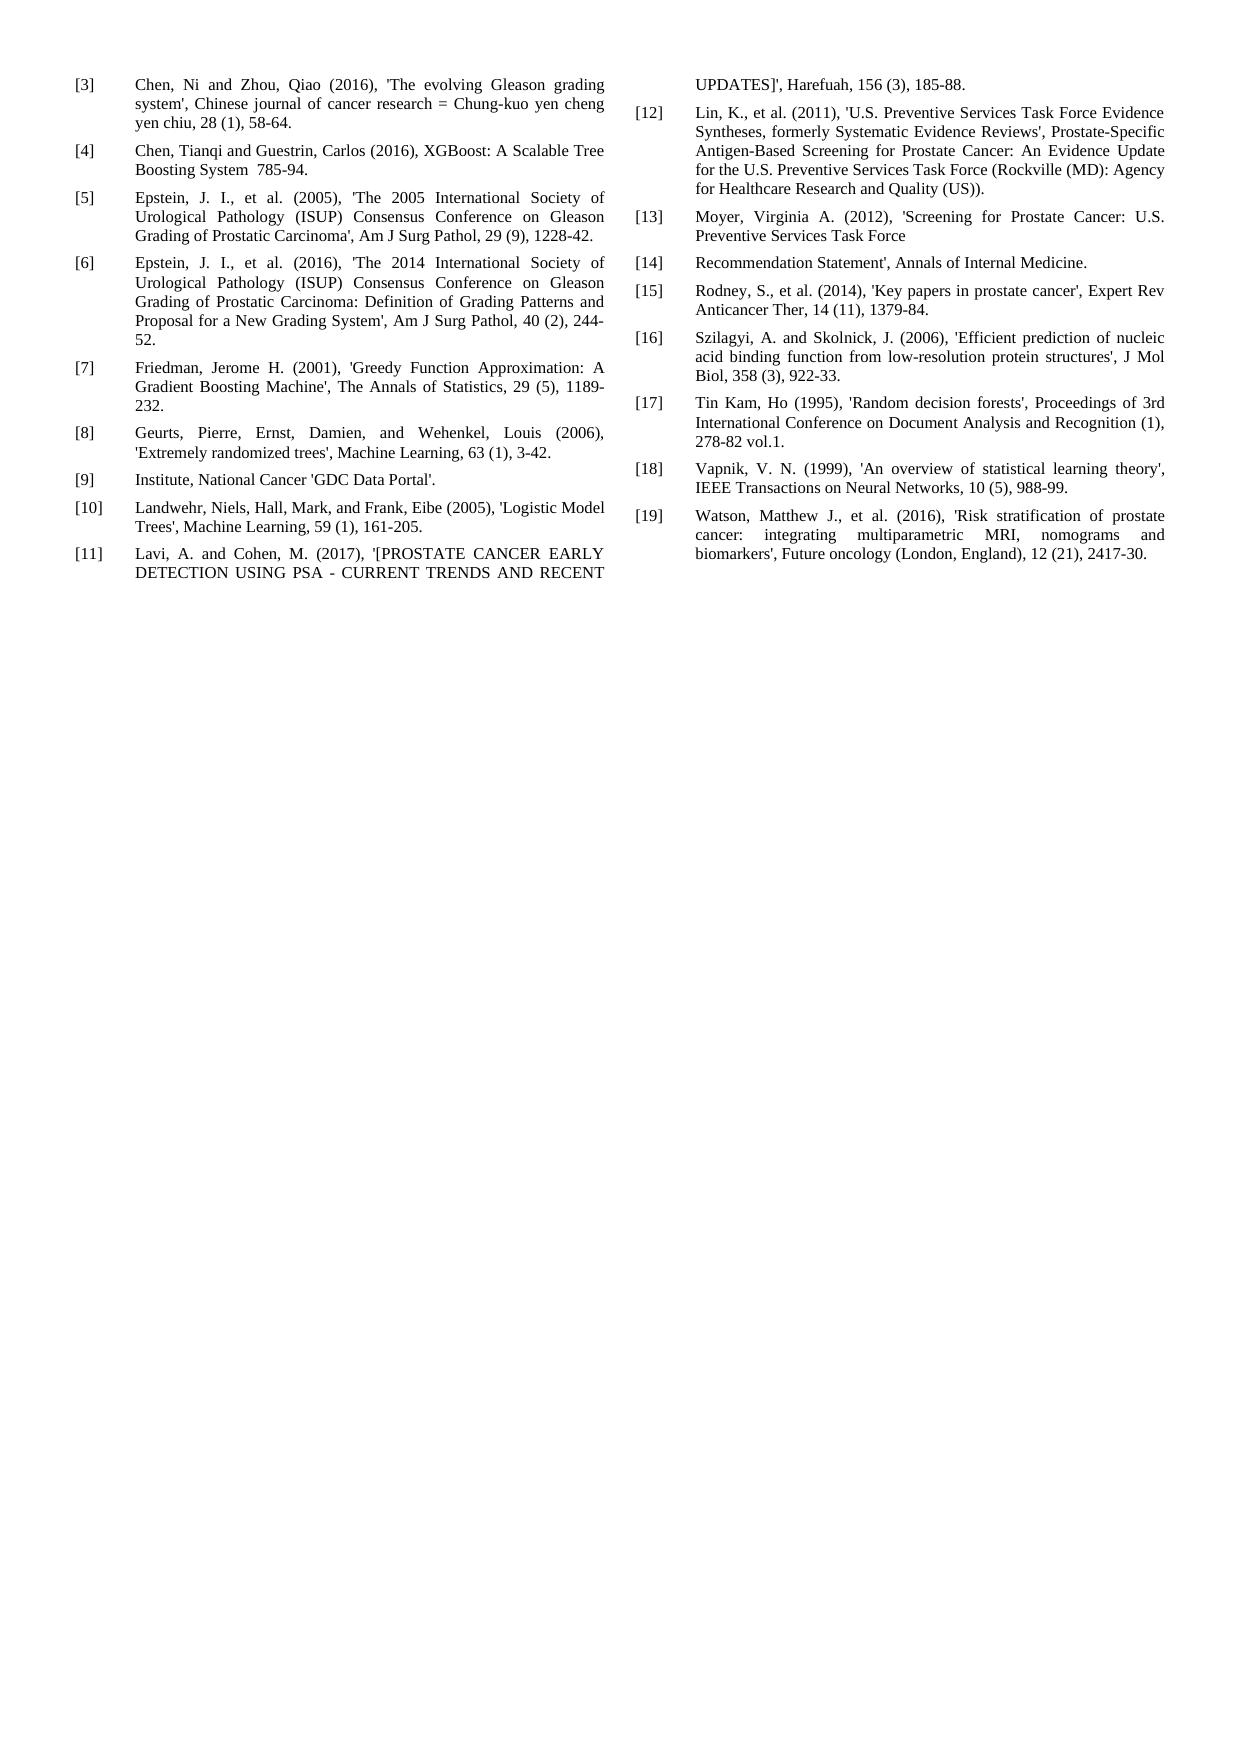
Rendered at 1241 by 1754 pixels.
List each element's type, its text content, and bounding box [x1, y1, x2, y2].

list Moyer, Virginia A. (2012), 'Screening for Prostate Cancer: U.S. Preventive Services Task Force [635, 207, 1165, 245]
list Chen, Tianqi and Guestrin, Carlos (2016), XGBoost: A Scalable Tree Boosting System 785-94. [75, 141, 605, 179]
list Szilagyi, A. and Skolnick, J. (2006), 'Efficient prediction of nucleic acid binding function from low-resolution protein structures', J Mol Biol, 358 (3), 922-33. [635, 327, 1165, 385]
list Landwehr, Niels, Hall, Mark, and Frank, Eibe (2005), 'Logistic Model Trees', Machine Learning, 59 (1), 161-205. [75, 497, 605, 536]
list Chen, Ni and Zhou, Qiao (2016), 'The evolving Gleason grading system', Chinese journal of cancer research = Chung-kuo yen cheng yen chiu, 28 (1), 58-64. [75, 75, 605, 132]
list Geurts, Pierre, Ernst, Damien, and Wehenkel, Louis (2006), 'Extremely randomized trees', Machine Learning, 63 (1), 3-42. [75, 423, 605, 462]
list Vapnik, V. N. (1999), 'An overview of statistical learning theory', IEEE Transactions on Neural Networks, 10 (5), 988-99. [635, 459, 1165, 497]
list Friedman, Jerome H. (2001), 'Greedy Function Approximation: A Gradient Boosting Machine', The Annals of Statistics, 29 (5), 1189-232. [75, 357, 605, 415]
list Recommendation Statement', Annals of Internal Medicine. [635, 253, 1165, 272]
list Epstein, J. I., et al. (2016), 'The 2014 International Society of Urological Pathology (ISUP) Consensus Conference on Gleason Grading of Prostatic Carcinoma: Definition of Grading Patterns and Proposal for a New Grading System', Am J Surg Pathol, 40 (2), 244-52. [75, 253, 605, 349]
list Institute, National Cancer 'GDC Data Portal'. [75, 470, 605, 489]
list Lin, K., et al. (2011), 'U.S. Preventive Services Task Force Evidence Syntheses, formerly Systematic Evidence Reviews', Prostate-Specific Antigen-Based Screening for Prostate Cancer: An Evidence Update for the U.S. Preventive Services Task Force (Rockville (MD): Agency for Healthcare Research and Quality (US)). [635, 102, 1165, 198]
list Lavi, A. and Cohen, M. (2017), '[PROSTATE CANCER EARLY DETECTION USING PSA - CURRENT TRENDS AND RECENT UPDATES]', Harefuah, 156 (3), 185-88. [75, 544, 605, 582]
list Tin Kam, Ho (1995), 'Random decision forests', Proceedings of 3rd International Conference on Document Analysis and Recognition (1), 278-82 vol.1. [635, 393, 1165, 451]
list Rodney, S., et al. (2014), 'Key papers in prostate cancer', Expert Rev Anticancer Ther, 14 (11), 1379-84. [635, 281, 1165, 319]
list Epstein, J. I., et al. (2005), 'The 2005 International Society of Urological Pathology (ISUP) Consensus Conference on Gleason Grading of Prostatic Carcinoma', Am J Surg Pathol, 29 (9), 1228-42. [75, 187, 605, 245]
list Watson, Matthew J., et al. (2016), 'Risk stratification of prostate cancer: integrating multiparametric MRI, nomograms and biomarkers', Future oncology (London, England), 12 (21), 2417-30. [635, 506, 1165, 563]
list Lavi, A. and Cohen, M. (2017), '[PROSTATE CANCER EARLY DETECTION USING PSA - CURRENT TRENDS AND RECENT UPDATES]', Harefuah, 156 (3), 185-88. [635, 75, 1165, 94]
